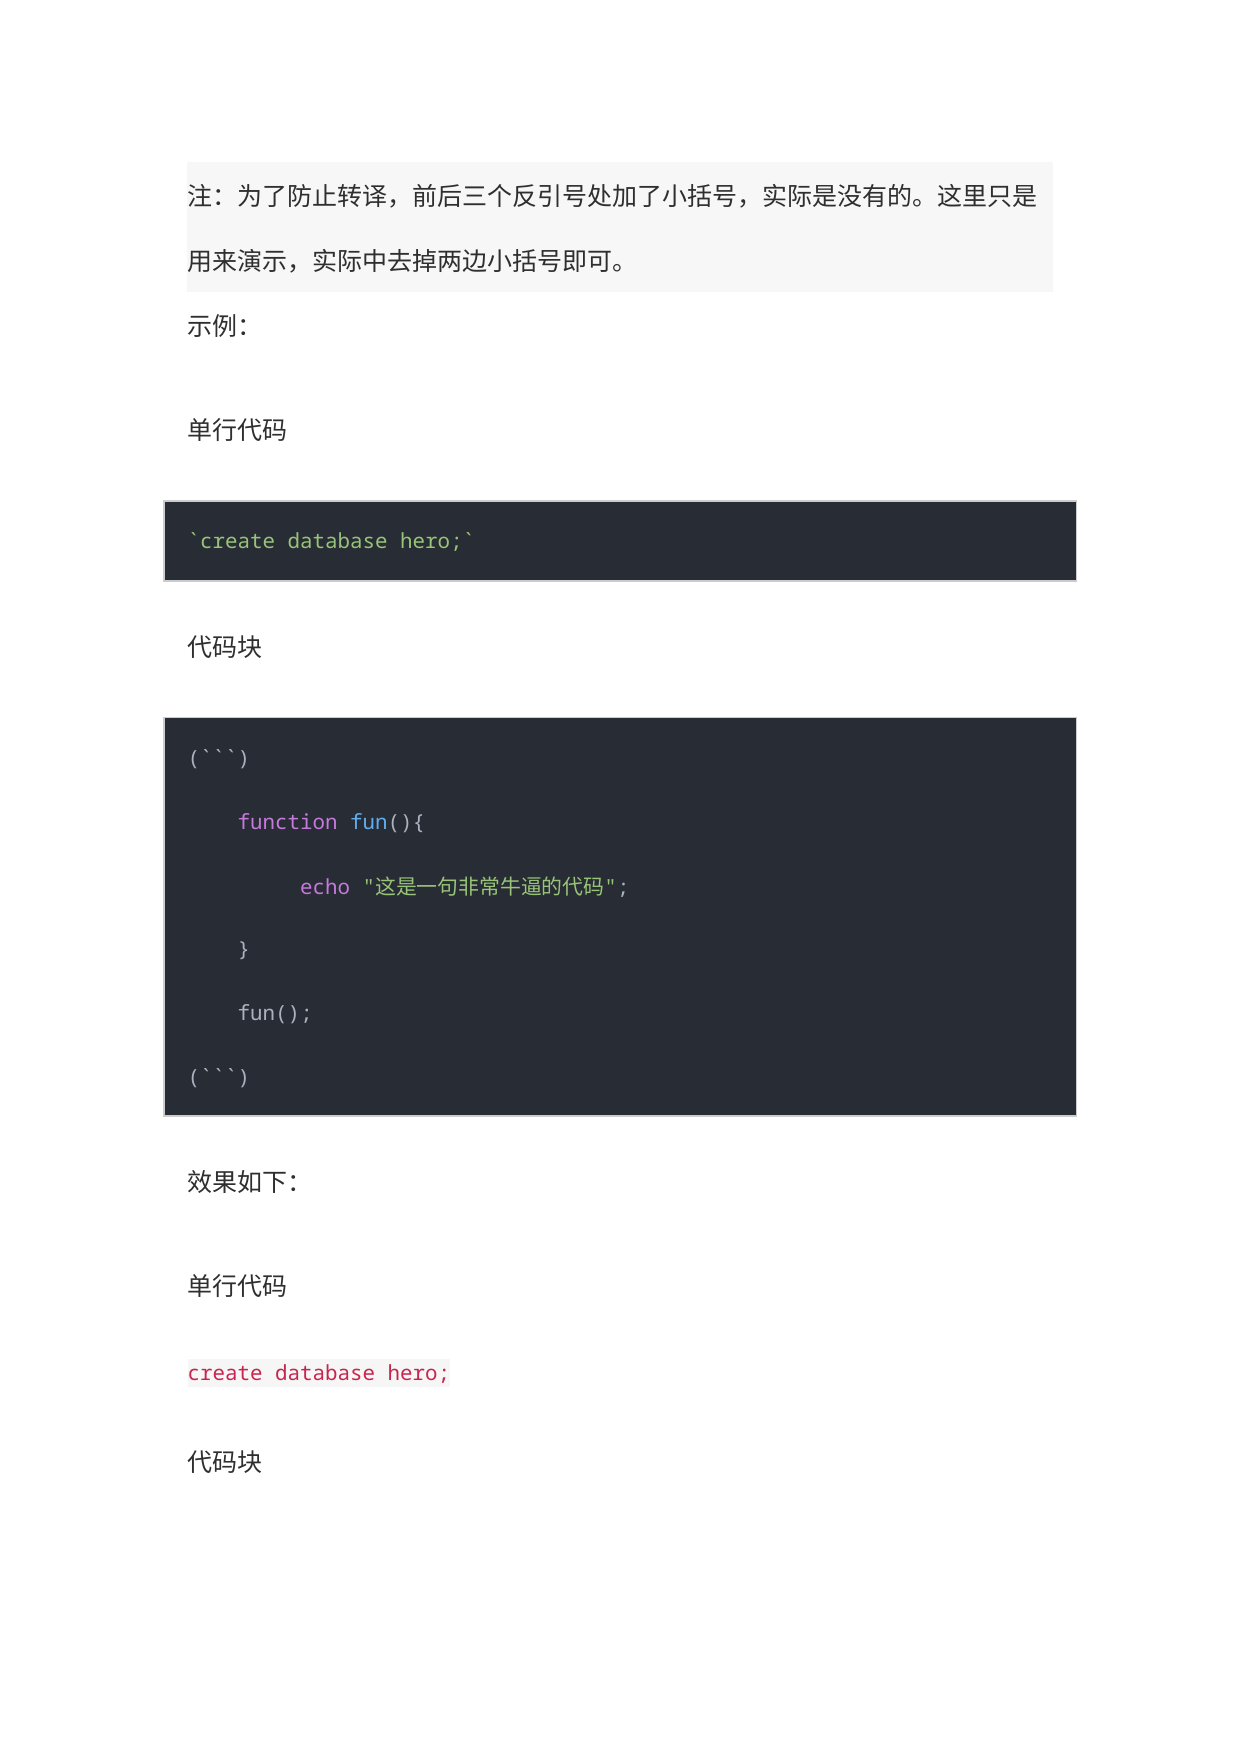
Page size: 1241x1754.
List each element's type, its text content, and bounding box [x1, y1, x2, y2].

text 代码块 [187, 1428, 1053, 1493]
text 单行代码 [187, 1252, 1053, 1317]
text 单行代码 [187, 396, 1053, 461]
text echo "这是一句非常牛逼的代码"; [165, 844, 1076, 901]
text fun(); [165, 972, 1076, 1029]
text (```) [165, 718, 1076, 774]
text 注：为了防止转译，前后三个反引号处加了小括号，实际是没有的。这里只是用来演示，实际中去掉两边小括号即可。 [187, 162, 1053, 292]
text } [165, 908, 1076, 965]
text (```) [165, 1036, 1076, 1115]
text 效果如下： [187, 1148, 1053, 1213]
text 代码块 [187, 613, 1053, 678]
text create database hero; [187, 1356, 1053, 1389]
text function fun(){ [165, 781, 1076, 838]
text 示例： [187, 292, 1053, 357]
text `create database hero;` [165, 502, 1076, 580]
